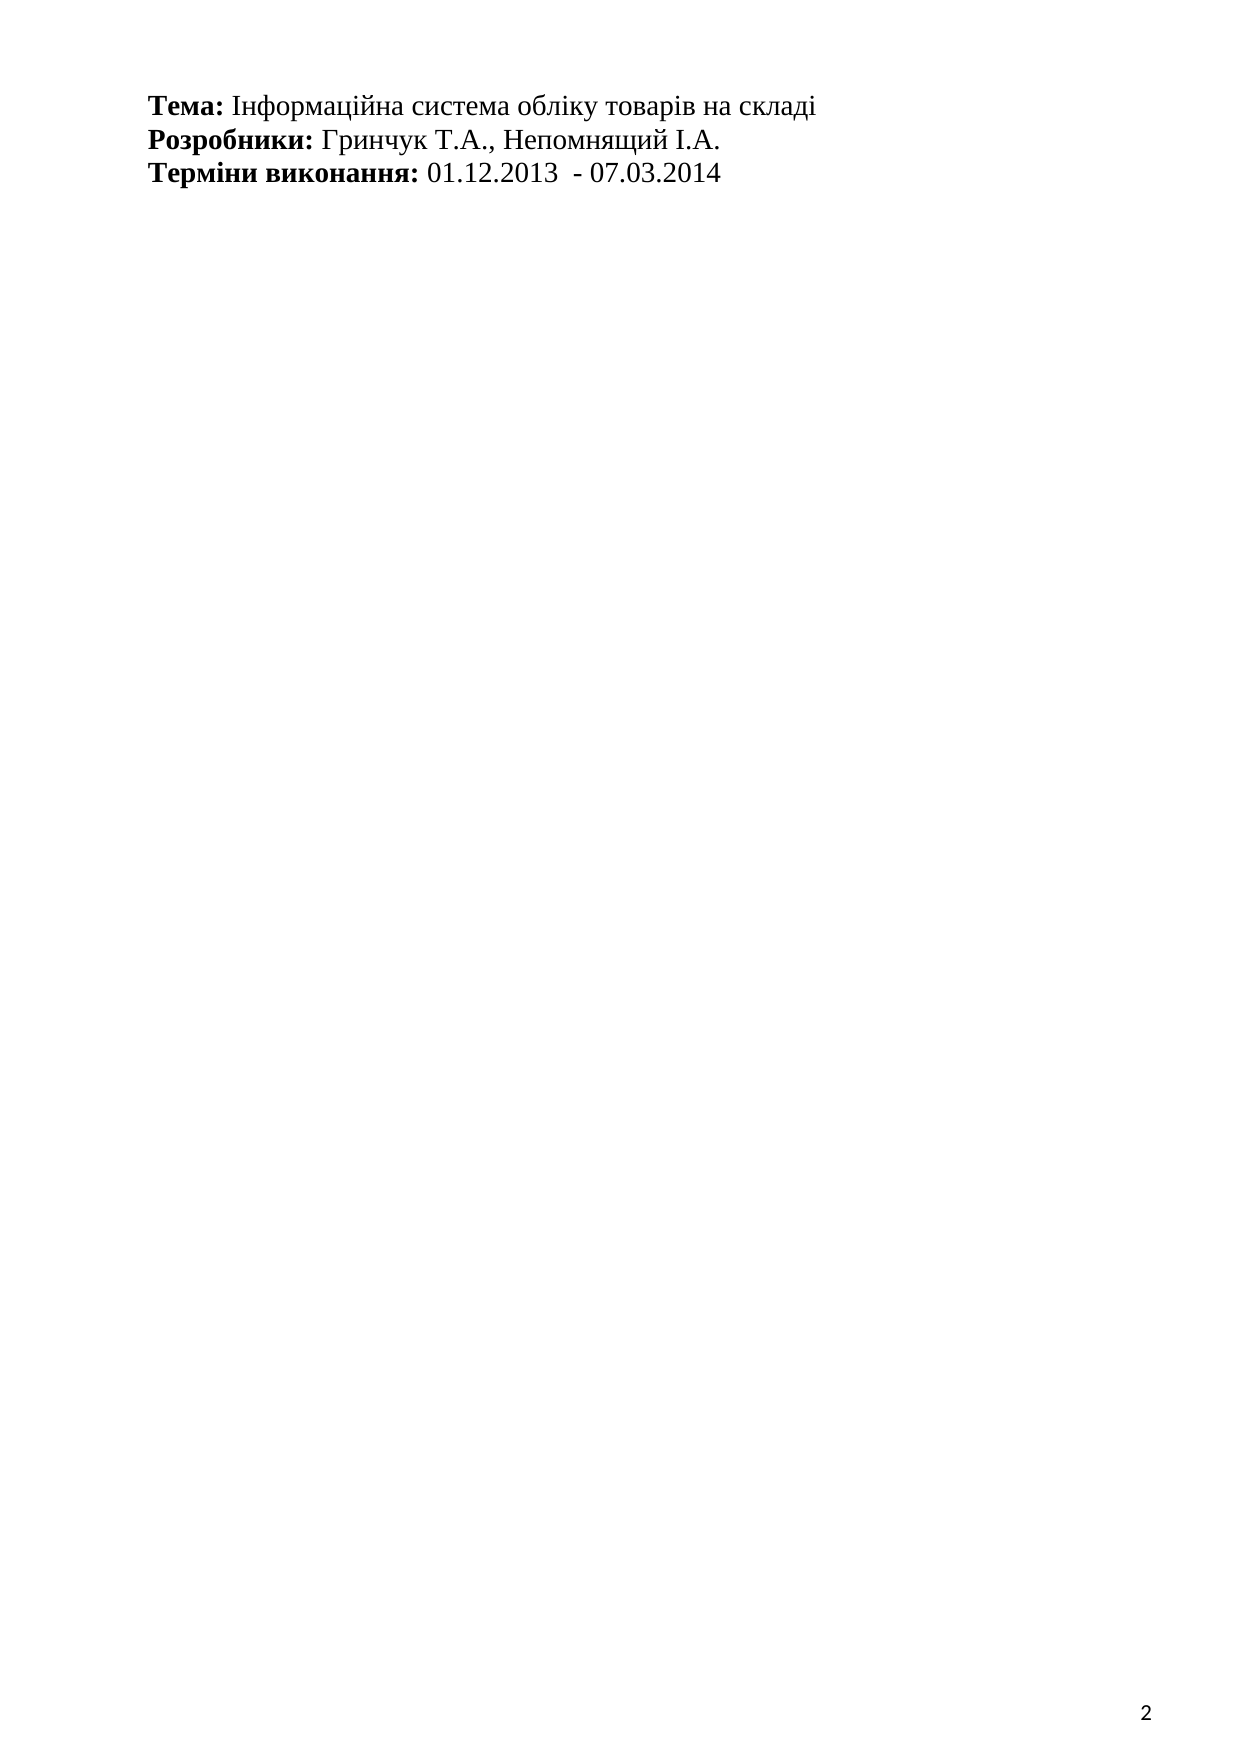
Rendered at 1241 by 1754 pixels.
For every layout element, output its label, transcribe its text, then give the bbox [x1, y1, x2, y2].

text Розробники: Гринчук Т.А., Непомнящий І.А. [148, 122, 1152, 156]
text Терміни виконання: 01.12.2013 - 07.03.2014 [148, 156, 1152, 189]
text Тема: Інформаційна система обліку товарів на складі [148, 88, 1152, 122]
